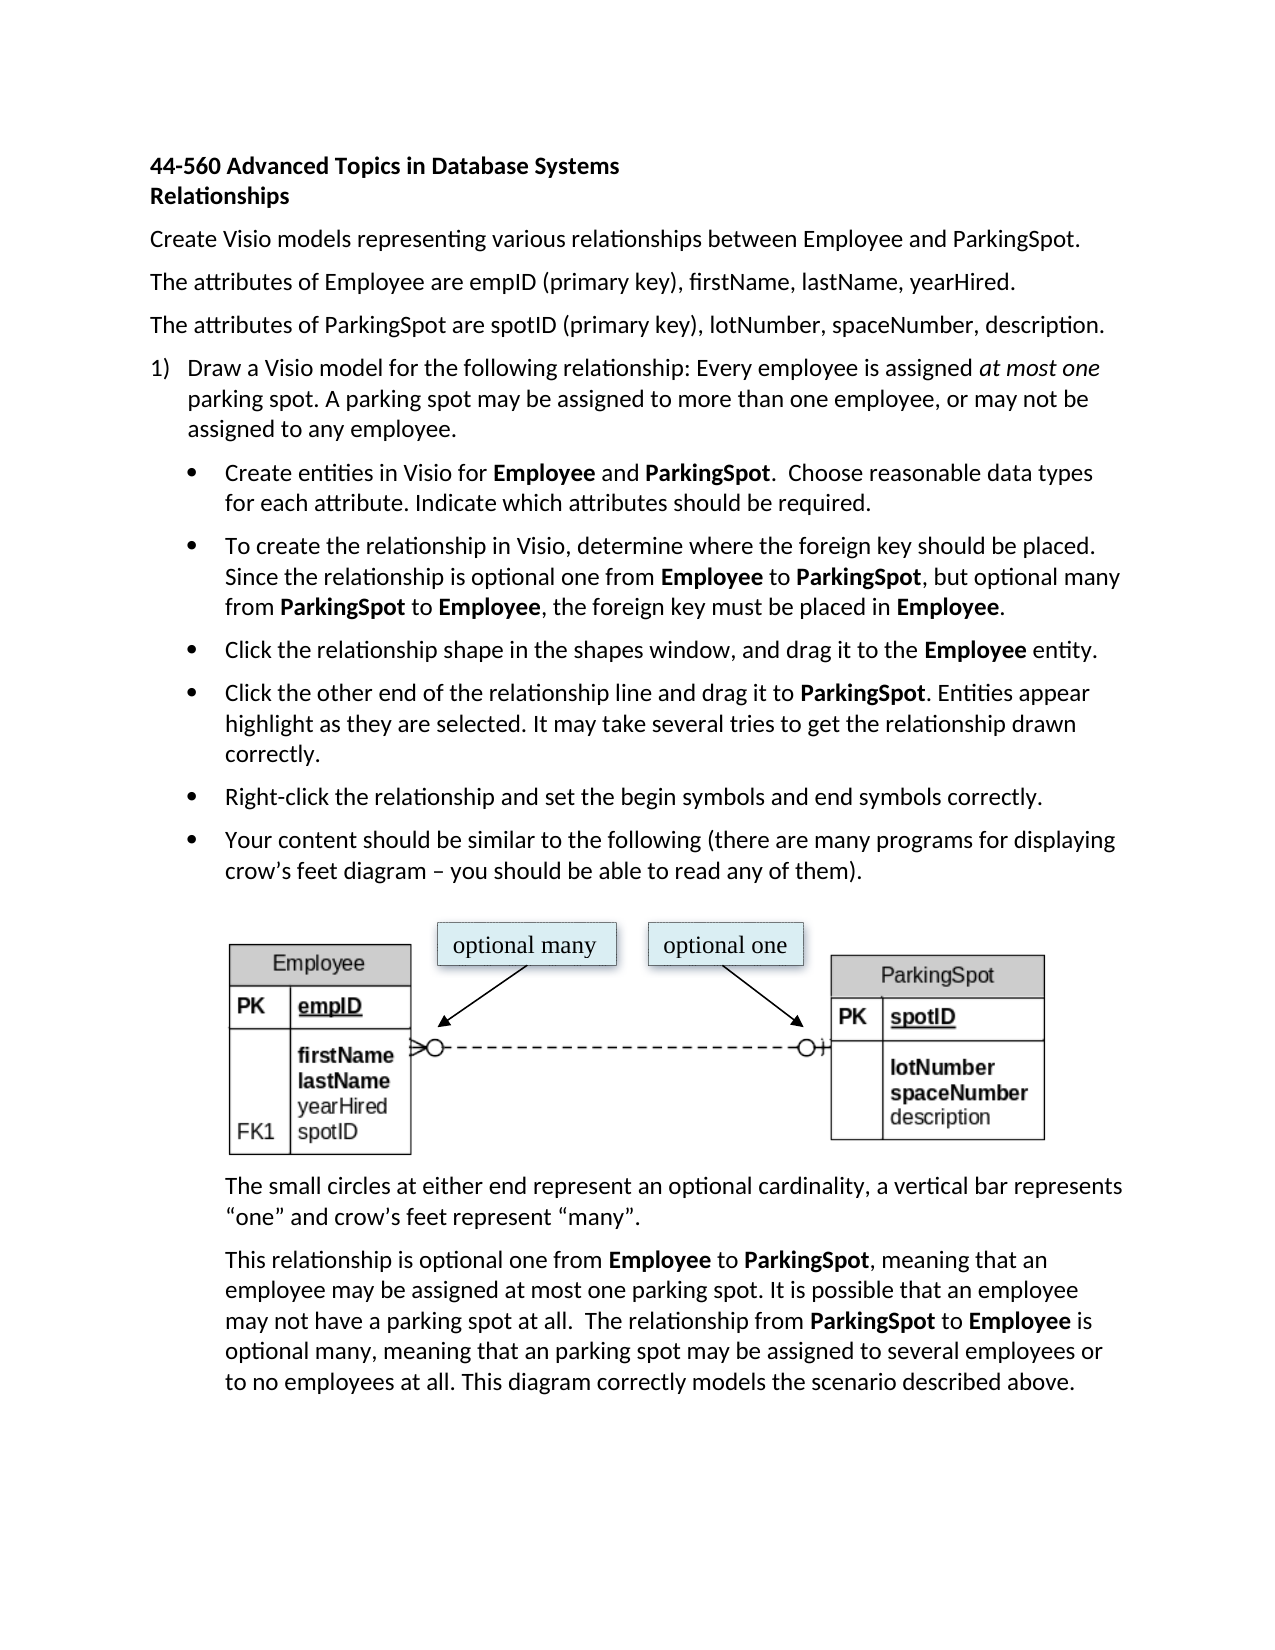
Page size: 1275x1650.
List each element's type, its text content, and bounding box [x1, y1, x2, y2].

text The small circles at either end represent an optional cardinality, a vertical bar represents “one” and crow’s feet represent “many”. [225, 1170, 1125, 1231]
list Draw a Visio model for the following relationship: Every employee is assigned at most one parking spot. A parking spot may be assigned to more than one employee, or may not be assigned to any employee. [150, 353, 1125, 444]
subtitle Relationships [150, 181, 1125, 211]
text This relationship is optional one from Employee to ParkingSpot, meaning that an employee may be assigned at most one parking spot. It is possible that an employee may not have a parking spot at all. The relationship from ParkingSpot to Employee is optional many, meaning that an parking spot may be assigned to several employees or to no employees at all. This diagram correctly models the scenario described above. [225, 1244, 1125, 1396]
list Right-click the relationship and set the begin symbols and end symbols correctly. [187, 781, 1125, 812]
list To create the relationship in Visio, determine where the foreign key should be placed. Since the relationship is optional one from Employee to ParkingSpot, but optional many from ParkingSpot to Employee, the foreign key must be placed in Employee. [187, 530, 1125, 622]
text 44-560 Advanced Topics in Database Systems [150, 150, 1125, 181]
text Create Visio models representing various relationships between Employee and ParkingSpot. [150, 223, 1125, 254]
text The attributes of Employee are empID (primary key), firstName, lastName, yearHired. [150, 267, 1125, 297]
text The attributes of ParkingSpot are spotID (primary key), lotNumber, spaceNumber, description. [150, 309, 1125, 340]
list Click the relationship shape in the shapes window, and drag it to the Employee entity. [187, 634, 1125, 665]
list Click the other end of the relationship line and drag it to ParkingSpot. Entities appear highlight as they are selected. It may take several tries to get the relationship drawn correctly. [187, 677, 1125, 769]
list Your content should be similar to the following (there are many programs for displaying crow’s feet diagram – you should be able to read any of them). [187, 824, 1125, 885]
list Create entities in Visio for Employee and ParkingSpot. Choose reasonable data types for each attribute. Indicate which attributes should be required. [187, 457, 1125, 518]
